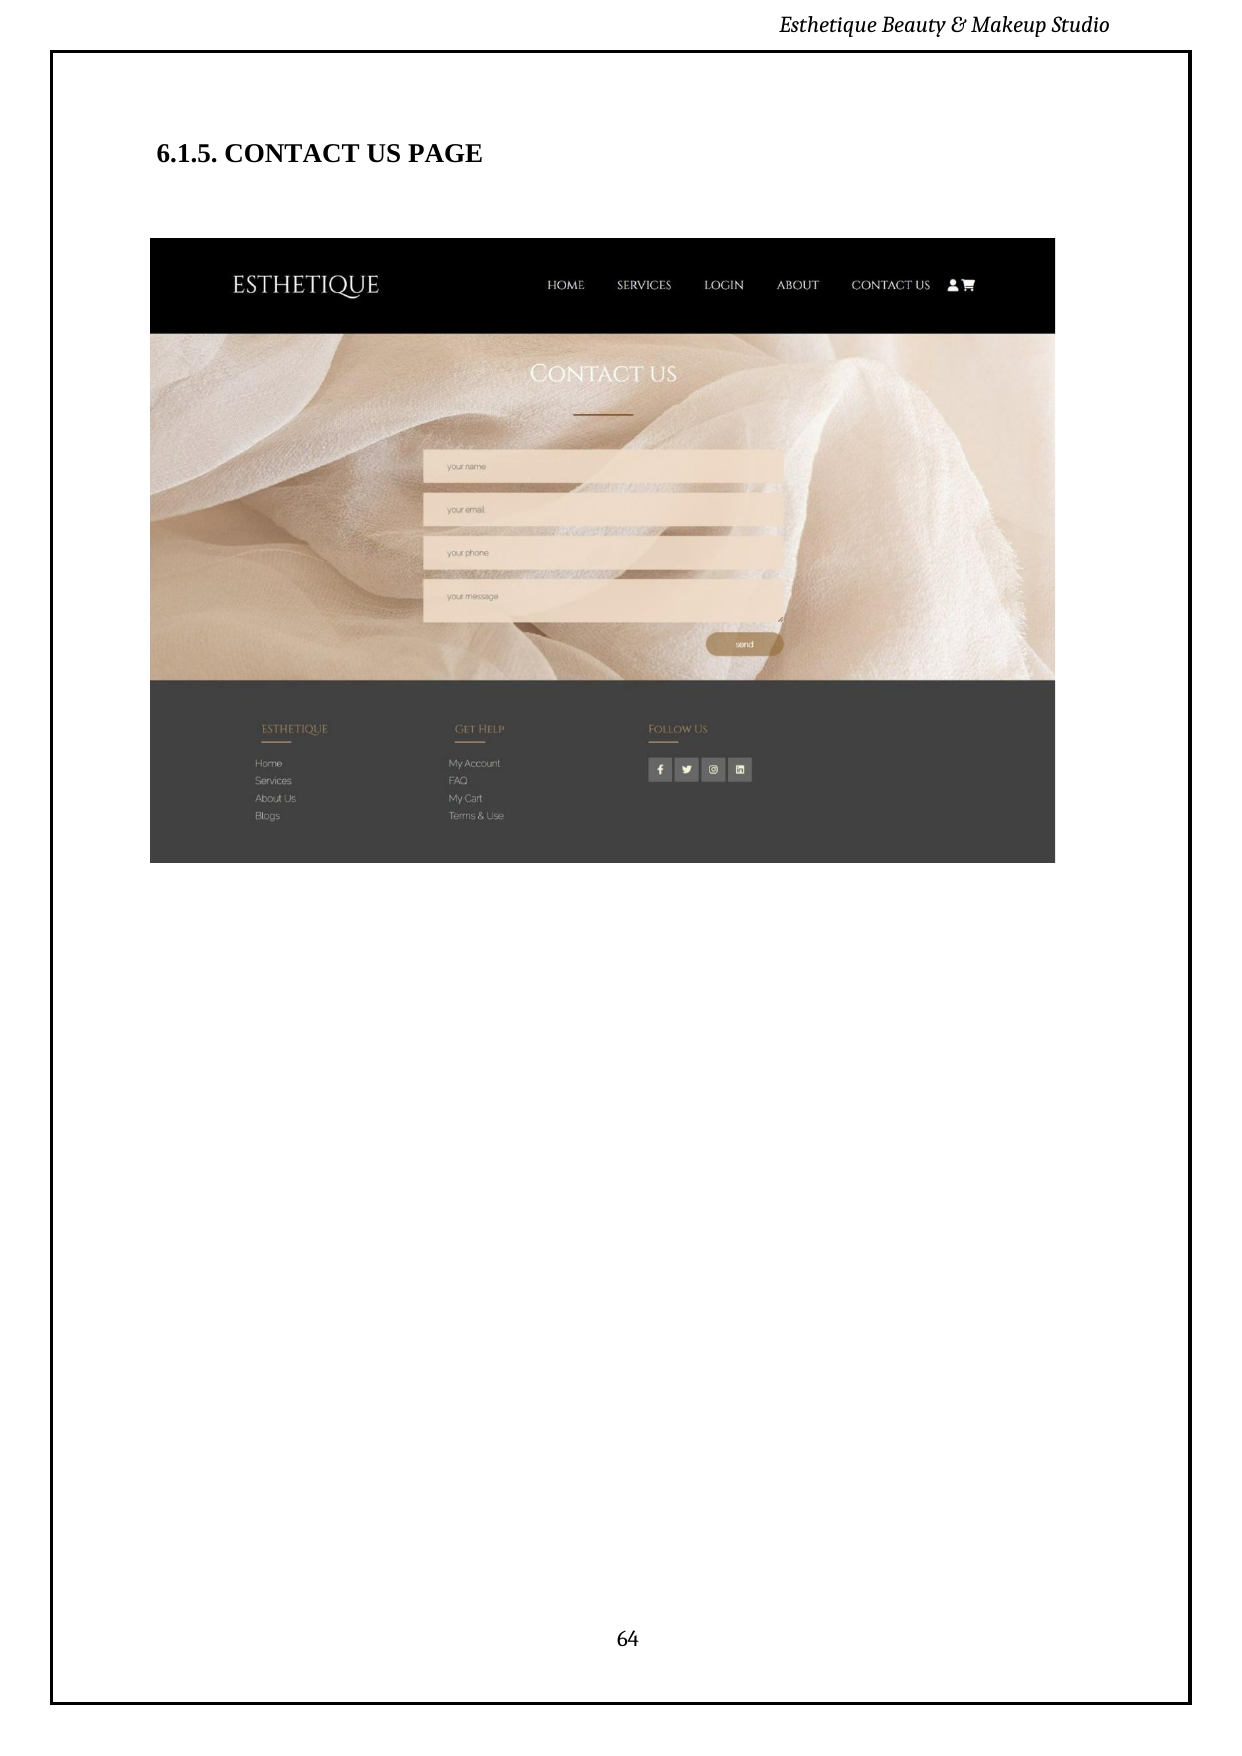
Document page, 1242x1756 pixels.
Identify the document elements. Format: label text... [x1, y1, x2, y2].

picture [150, 238, 1055, 863]
text 6.1.5. CONTACT US PAGE [150, 137, 1175, 169]
